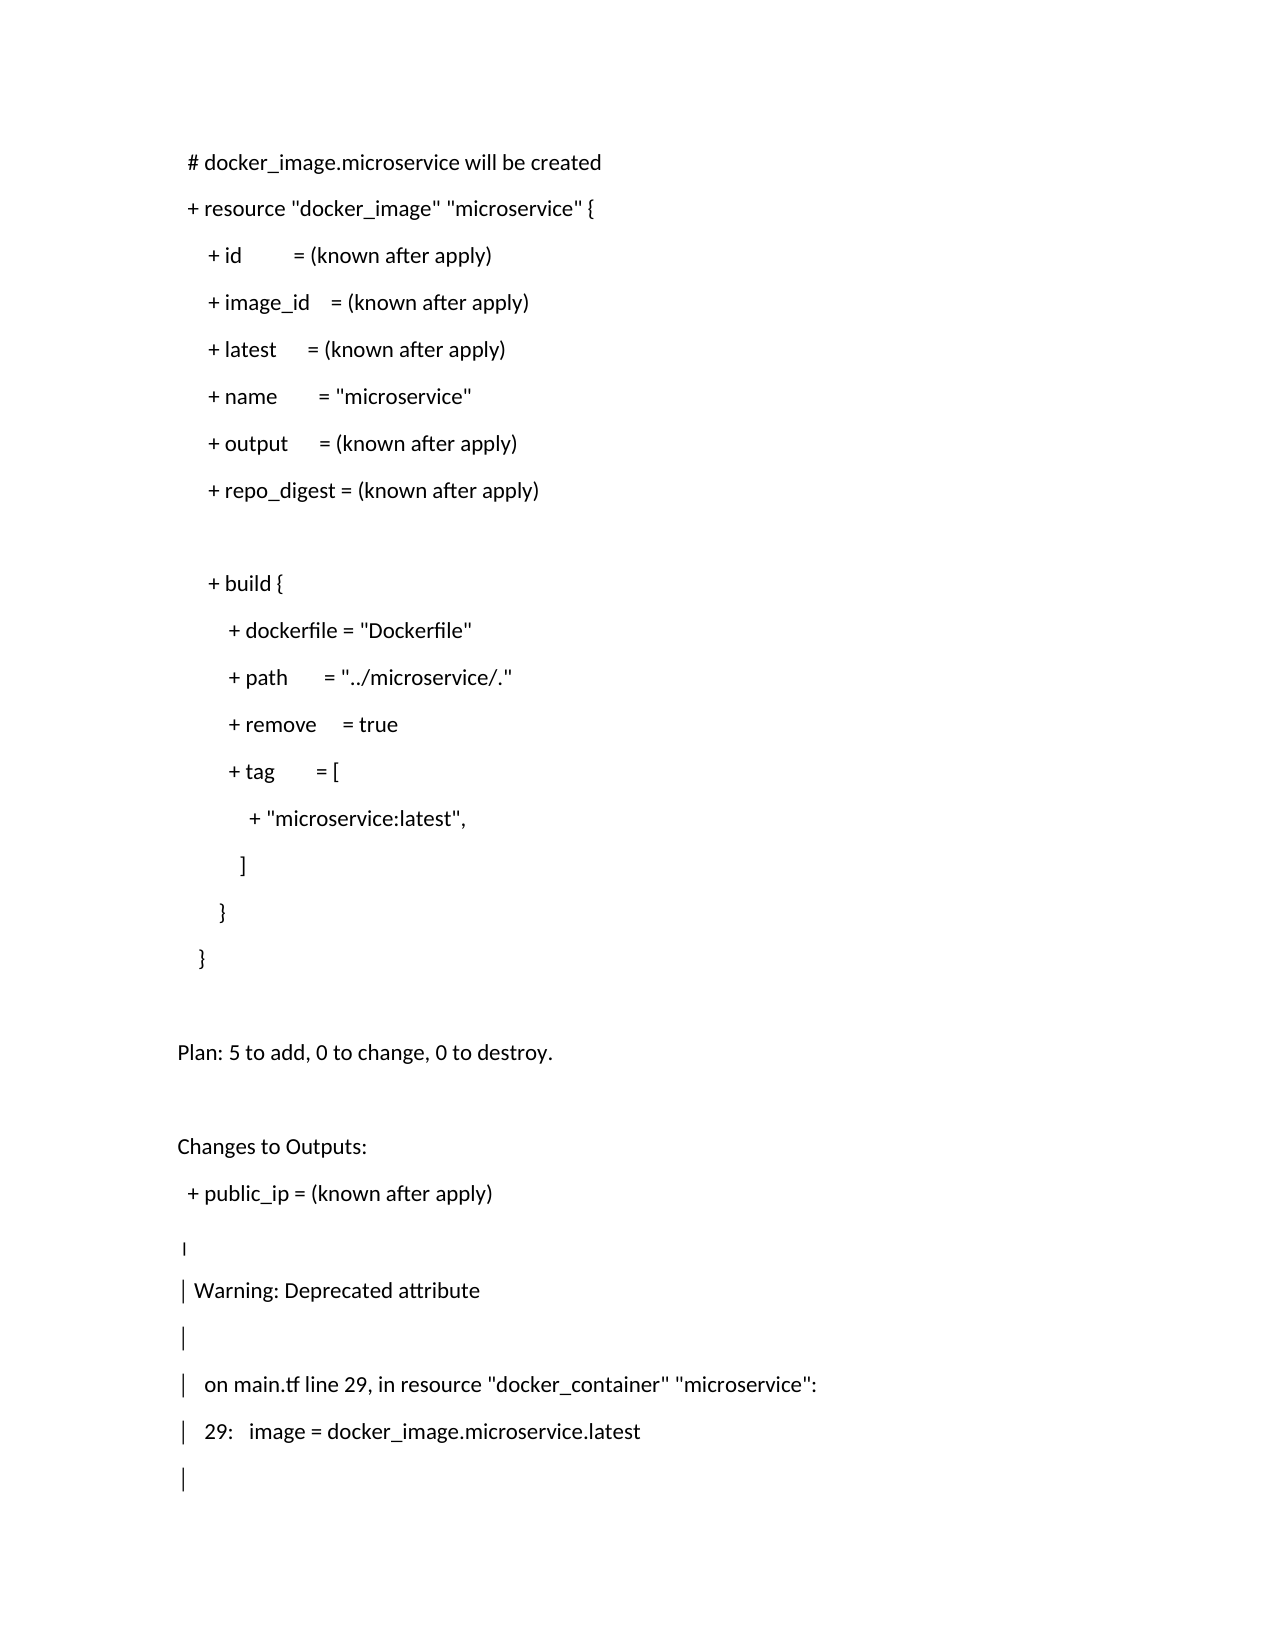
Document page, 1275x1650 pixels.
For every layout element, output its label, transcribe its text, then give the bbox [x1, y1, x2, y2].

text │ [177, 1464, 1098, 1492]
text ╷ [177, 1226, 1098, 1257]
text + repo_digest = (known after apply) [177, 476, 1098, 504]
text # docker_image.microservice will be created [177, 148, 1098, 176]
text │ [177, 1323, 1098, 1351]
text + output = (known after apply) [177, 429, 1098, 457]
text + remove = true [177, 710, 1098, 738]
text ] [177, 851, 1098, 879]
text + image_id = (known after apply) [177, 288, 1098, 316]
text + id = (known after apply) [177, 241, 1098, 269]
text } [177, 944, 1098, 972]
text + path = "../microservice/." [177, 663, 1098, 691]
text Plan: 5 to add, 0 to change, 0 to destroy. [177, 1038, 1098, 1066]
text + tag = [ [177, 757, 1098, 785]
text + "microservice:latest", [177, 804, 1098, 832]
text + resource "docker_image" "microservice" { [177, 194, 1098, 222]
text + latest = (known after apply) [177, 335, 1098, 363]
text │ Warning: Deprecated attribute [177, 1276, 1098, 1304]
text + public_ip = (known after apply) [177, 1179, 1098, 1207]
text │ on main.tf line 29, in resource "docker_container" "microservice": [177, 1370, 1098, 1398]
text } [177, 898, 1098, 926]
text Changes to Outputs: [177, 1132, 1098, 1160]
text + name = "microservice" [177, 382, 1098, 410]
text │ 29: image = docker_image.microservice.latest [177, 1417, 1098, 1445]
text + dockerfile = "Dockerfile" [177, 616, 1098, 644]
text + build { [177, 569, 1098, 597]
